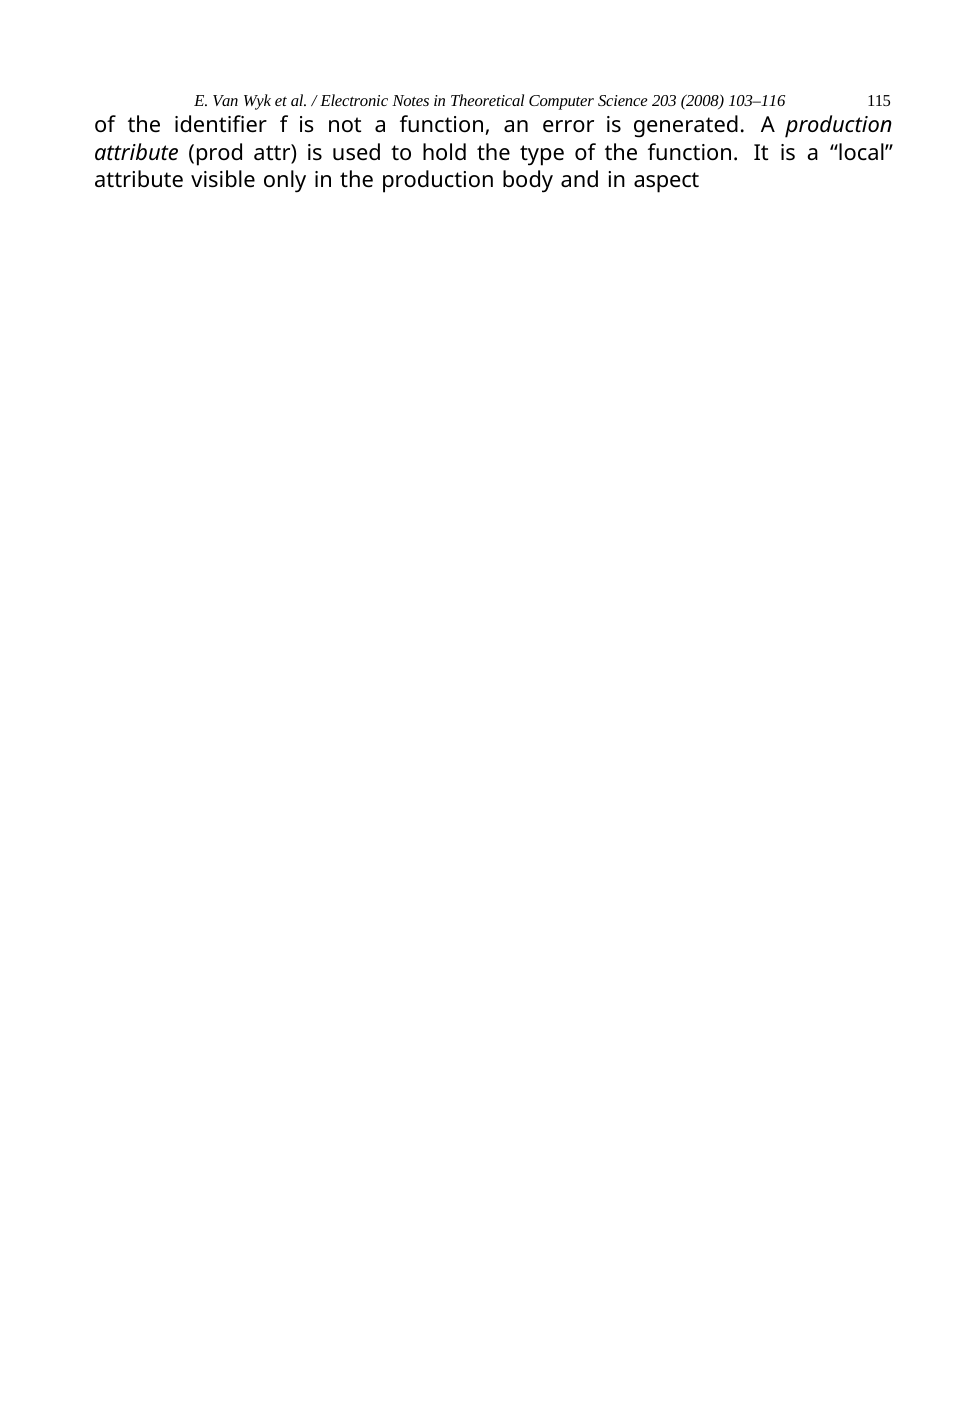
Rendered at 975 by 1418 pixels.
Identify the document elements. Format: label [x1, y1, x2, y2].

text [94, 110, 893, 193]
